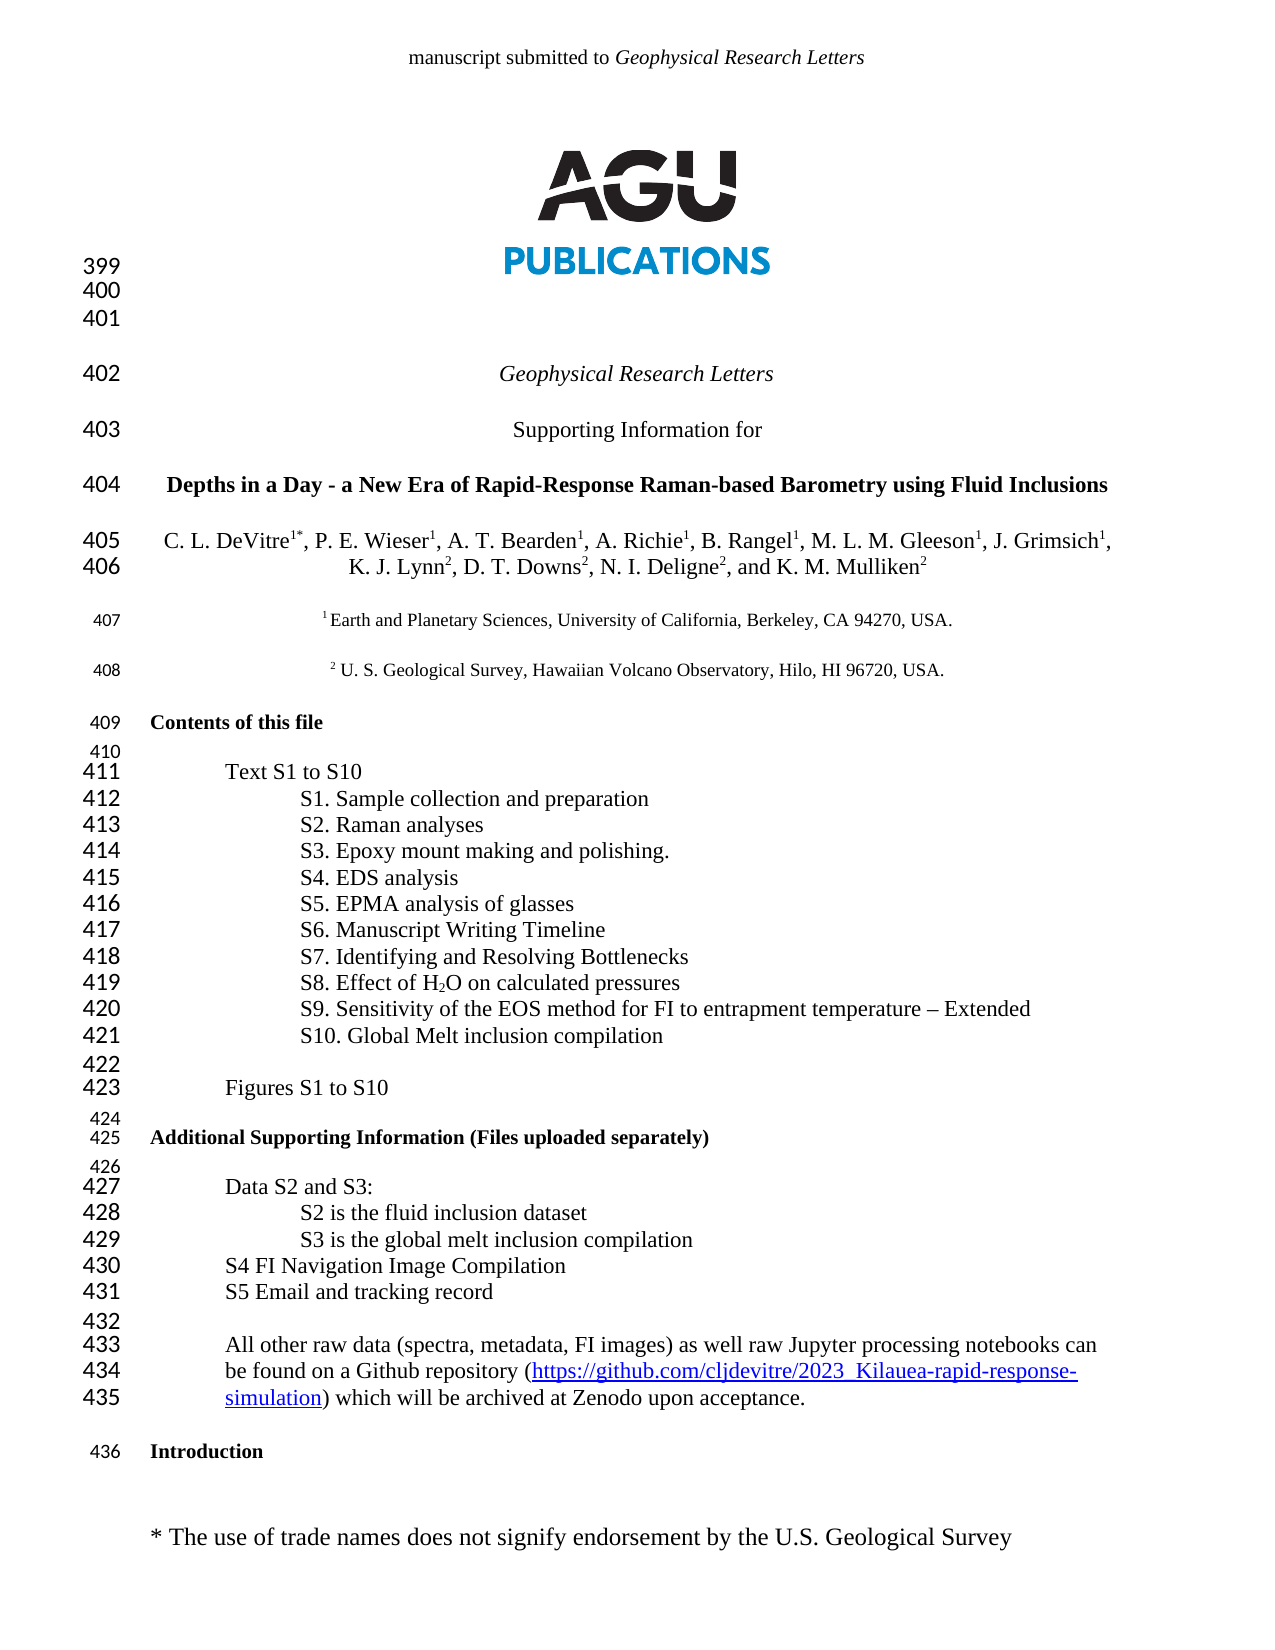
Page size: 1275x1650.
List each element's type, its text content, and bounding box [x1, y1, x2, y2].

text S5. EPMA analysis of glasses [300, 890, 1125, 916]
text All other raw data (spectra, metadata, FI images) as well raw Jupyter processing notebooks can be found on a Github repository (https://github.com/cljdevitre/2023_Kilauea-rapid-response-simulation) which will be archived at Zenodo upon acceptance. [225, 1331, 1125, 1410]
picture [640, 269, 652, 275]
text S4. EDS analysis [300, 864, 1125, 890]
text Depths in a Day - a New Era of Rapid-Response Raman-based Barometry using Fluid Inclusions [150, 471, 1125, 498]
text S3 is the global melt inclusion compilation [225, 1226, 1125, 1252]
text Additional Supporting Information (Files uploaded separately) [150, 1125, 1125, 1149]
text Supporting Information for [150, 416, 1125, 442]
text Figures S1 to S10 [225, 1074, 1125, 1101]
text S2. Raman analyses [300, 811, 1125, 837]
picture [759, 250, 770, 262]
text S9. Sensitivity of the EOS method for FI to entrapment temperature – Extended [300, 995, 1125, 1022]
text S5 Email and tracking record [225, 1278, 1125, 1305]
text S3. Epoxy mount making and polishing. [300, 837, 1125, 864]
text C. L. DeVitre1*, P. E. Wieser1, A. T. Bearden1, A. Richie1, B. Rangel1, M. L. M. Gleeson1, J. Grimsich1, K. J. Lynn2, D. T. Downs2, N. I. Deligne2, and K. M. Mulliken2 [150, 527, 1125, 579]
text Text S1 to S10 [225, 758, 1125, 784]
text S4 FI Navigation Image Compilation [225, 1252, 1125, 1278]
text S6. Manuscript Writing Timeline [300, 916, 1125, 943]
picture [730, 261, 741, 275]
text S2 is the fluid inclusion dataset [225, 1199, 1125, 1226]
text Data S2 and S3: [225, 1173, 1125, 1199]
text Geophysical Research Letters [150, 360, 1125, 387]
text 2 U. S. Geological Survey, Hawaiian Volcano Observatory, Hilo, HI 96720, USA. [150, 659, 1125, 681]
text Introduction [150, 1439, 1125, 1463]
text S8. Effect of H2O on calculated pressures [300, 969, 1125, 995]
text S1. Sample collection and preparation [300, 784, 1125, 811]
text S10. Global Melt inclusion compilation [300, 1022, 1125, 1048]
picture [505, 150, 770, 275]
text S7. Identifying and Resolving Bottlenecks [300, 943, 1125, 969]
text 1 Earth and Planetary Sciences, University of California, Berkeley, CA 94270, USA. [150, 609, 1125, 630]
picture [699, 253, 713, 268]
text Contents of this file [150, 710, 1125, 734]
